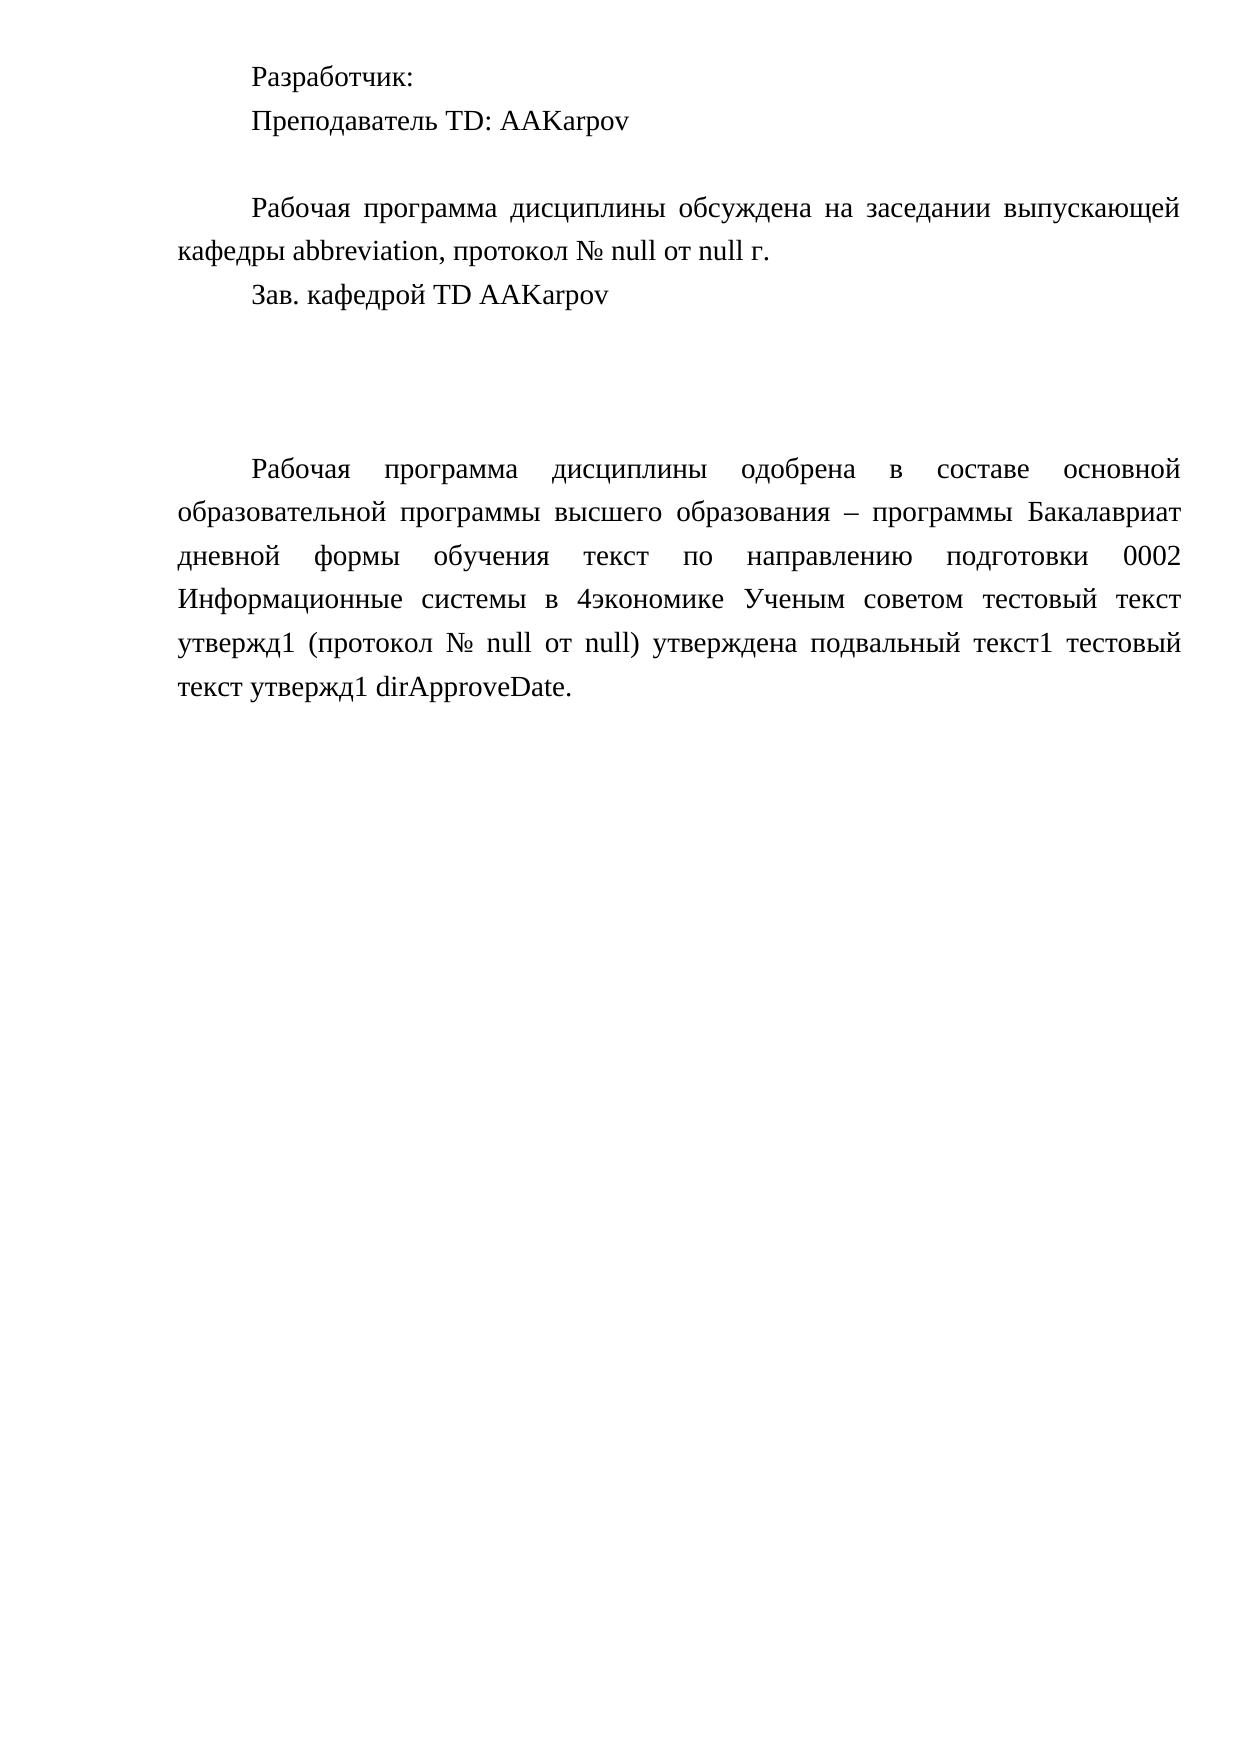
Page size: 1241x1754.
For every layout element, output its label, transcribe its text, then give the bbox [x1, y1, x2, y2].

text Преподаватель TD: AAKarpov [177, 103, 1181, 136]
text Зав. кафедрой TD AAKarpov [177, 277, 1181, 310]
text Рабочая программа дисциплины обсуждена на заседании выпускающей кафедры abbreviation, протокол № null от null г. [177, 190, 1181, 267]
text Разработчик: [177, 59, 1181, 93]
text Рабочая программа дисциплины одобрена в составе основной образовательной программы высшего образования – программы Бакалавриат дневной формы обучения текст по направлению подготовки 0002 Информационные системы в 4экономике Ученым советом тестовый текст утвержд1 (протокол № null от null) утверждена подвальный текст1 тестовый текст утвержд1 dirApproveDate. [177, 451, 1181, 702]
